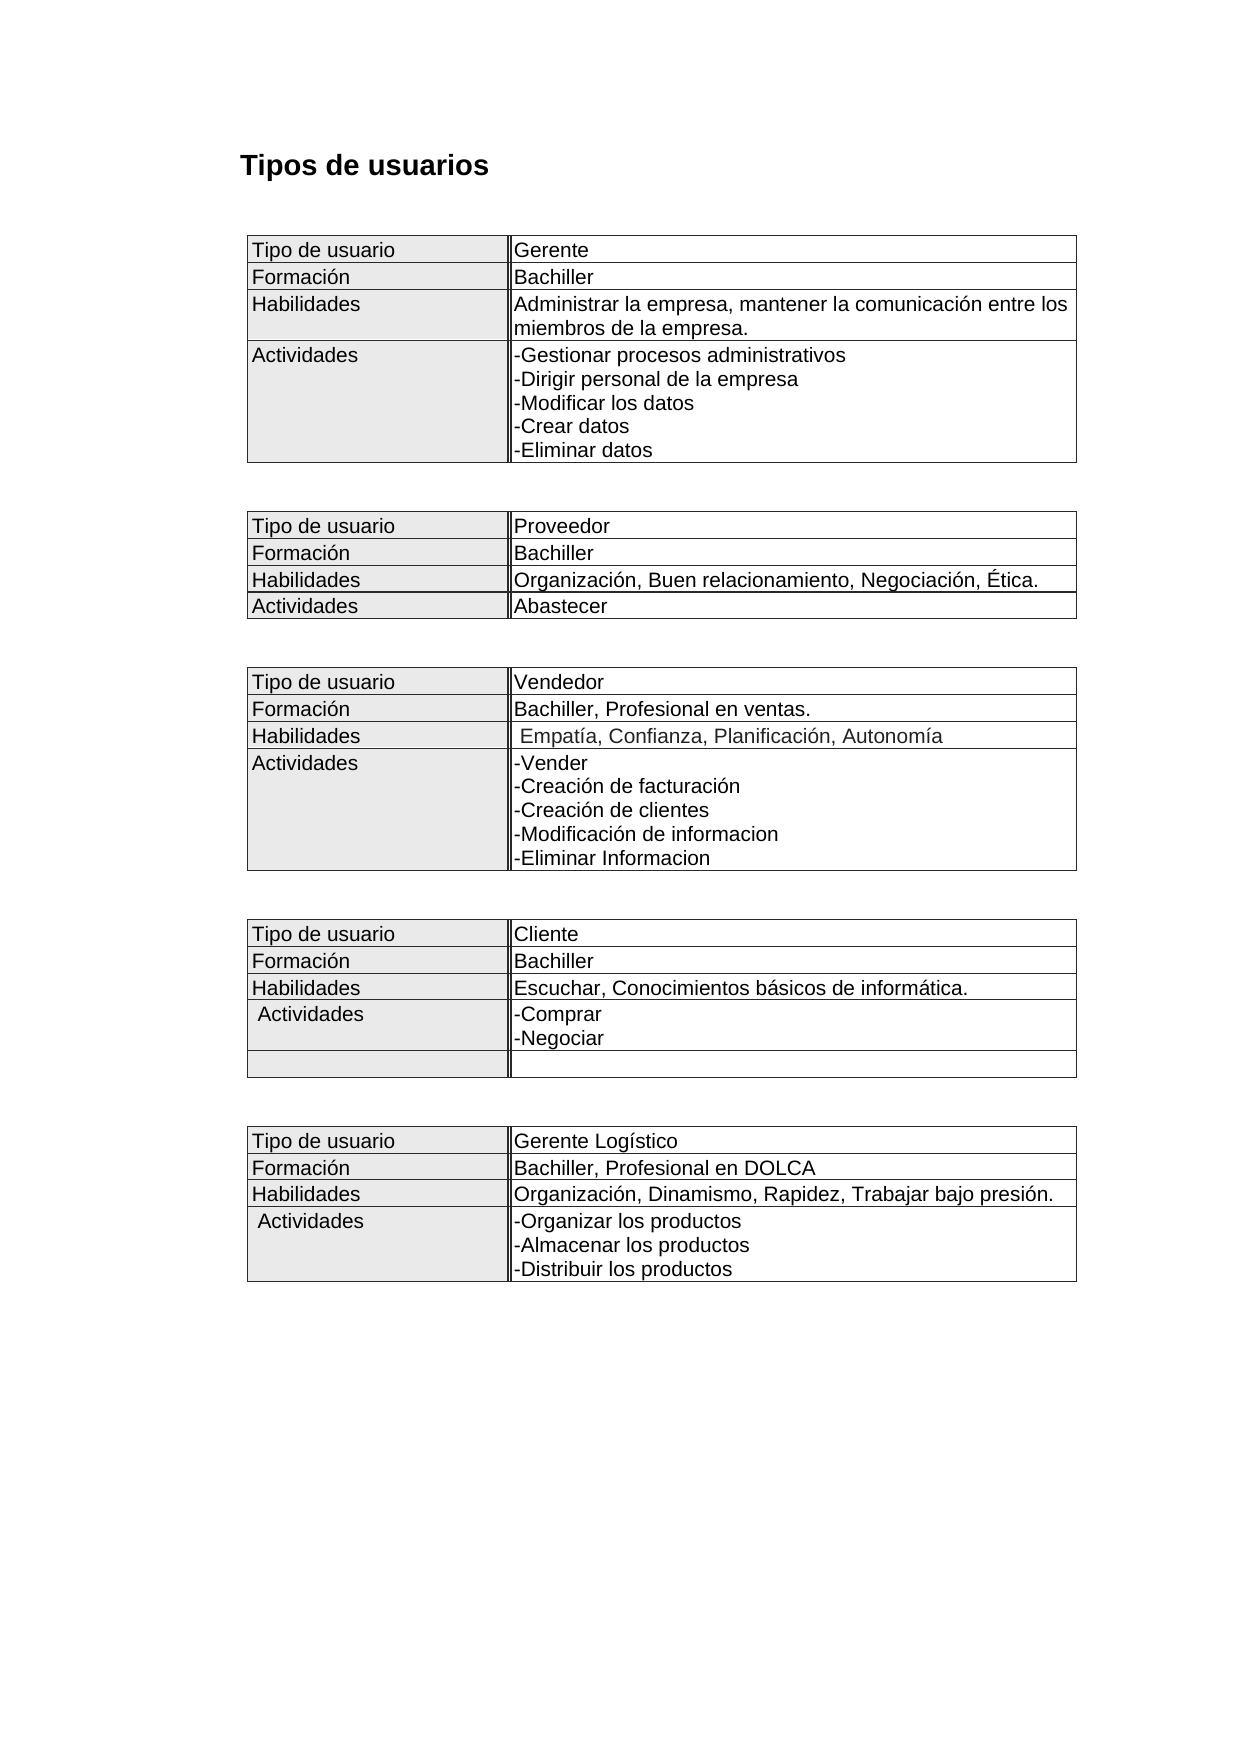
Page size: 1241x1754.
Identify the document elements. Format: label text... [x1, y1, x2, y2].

table_header Cliente [512, 920, 1076, 946]
table_cell Bachiller, Profesional en ventas. [512, 695, 1076, 721]
table_header Gerente Logístico [512, 1127, 1076, 1153]
table_cell Actividades [248, 593, 507, 618]
table_cell -Organizar los productos -Almacenar los productos -Distribuir los productos [512, 1207, 1076, 1281]
table_cell Formación [248, 695, 507, 721]
table_cell Abastecer [512, 593, 1076, 618]
table_cell Empatía, Confianza, Planificación, Autonomía [512, 722, 1076, 747]
table_header Tipo de usuario [248, 1127, 507, 1153]
table_cell Administrar la empresa, mantener la comunicación entre los miembros de la empresa. [512, 290, 1076, 339]
table_cell [512, 1051, 1076, 1077]
table_cell Habilidades [248, 1180, 507, 1206]
subtitle Tipos de usuarios [240, 148, 1063, 181]
table_header Tipo de usuario [248, 668, 507, 694]
table_cell -Gestionar procesos administrativos -Dirigir personal de la empresa -Modificar los datos -Crear datos -Eliminar datos [512, 341, 1076, 462]
table_header Tipo de usuario [248, 236, 507, 262]
table_cell Habilidades [248, 290, 507, 339]
table_cell Habilidades [248, 722, 507, 747]
table_cell Actividades [248, 1207, 507, 1281]
table_header Gerente [512, 236, 1076, 262]
table_cell Actividades [248, 341, 507, 462]
table_header Proveedor [512, 512, 1076, 538]
table_cell Bachiller, Profesional en DOLCA [512, 1154, 1076, 1179]
table_cell Habilidades [248, 566, 507, 591]
table_cell Habilidades [248, 974, 507, 999]
table_cell -Comprar -Negociar [512, 1000, 1076, 1050]
table_cell Bachiller [512, 539, 1076, 565]
table_cell Actividades [248, 1000, 507, 1050]
table_cell -Vender -Creación de facturación -Creación de clientes -Modificación de informacion -Eliminar Informacion [512, 749, 1076, 870]
table_header Vendedor [512, 668, 1076, 694]
table_cell Actividades [248, 749, 507, 870]
table_cell Formación [248, 1154, 507, 1179]
table_cell Escuchar, Conocimientos básicos de informática. [512, 974, 1076, 999]
table_cell Formación [248, 539, 507, 565]
table_cell Formación [248, 263, 507, 289]
table_cell Bachiller [512, 263, 1076, 289]
table_cell Organización, Buen relacionamiento, Negociación, Ética. [512, 566, 1076, 591]
table_header Tipo de usuario [248, 920, 507, 946]
table_cell Organización, Dinamismo, Rapidez, Trabajar bajo presión. [512, 1180, 1076, 1206]
table_cell Bachiller [512, 947, 1076, 973]
table_cell Formación [248, 947, 507, 973]
table_cell [248, 1051, 507, 1077]
table_header Tipo de usuario [248, 512, 507, 538]
